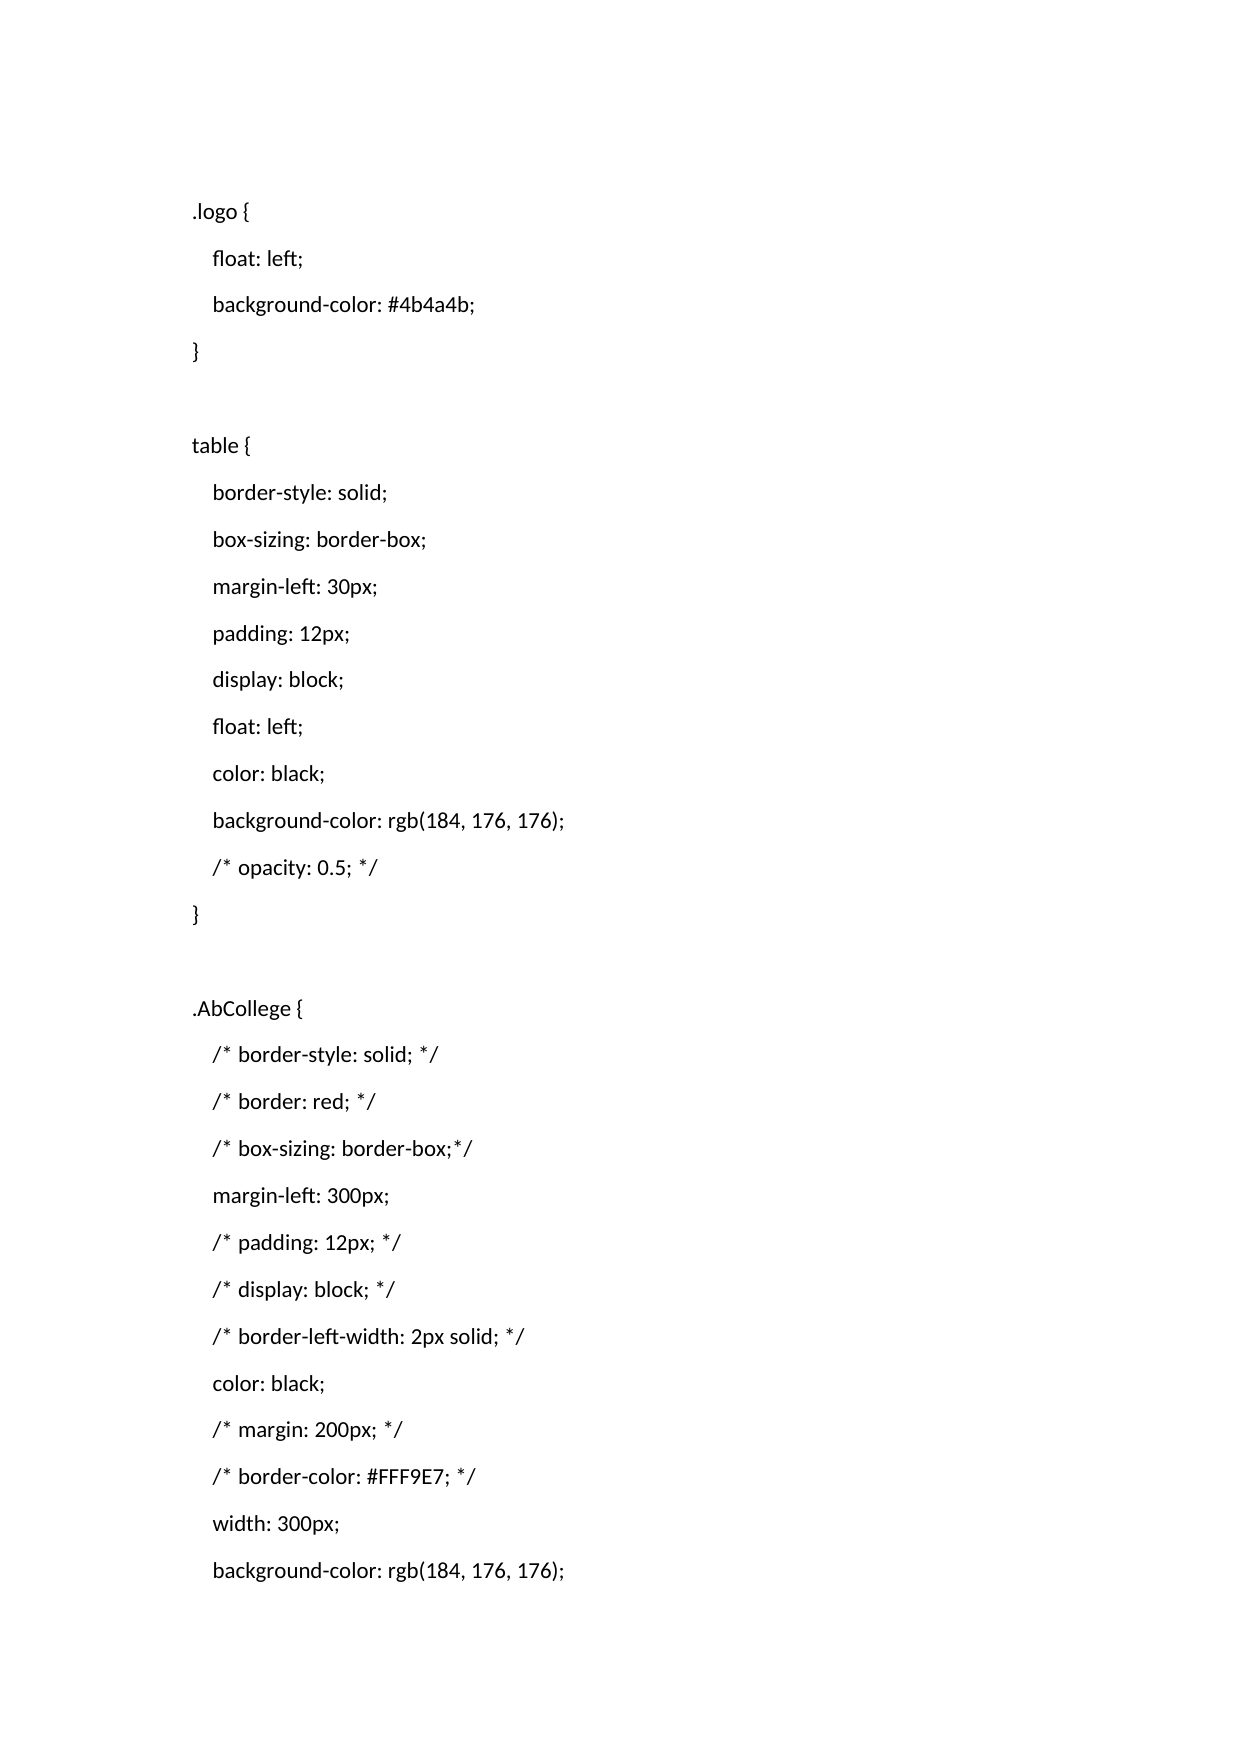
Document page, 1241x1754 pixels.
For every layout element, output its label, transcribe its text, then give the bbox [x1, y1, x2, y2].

text background-color: #4b4a4b; [150, 291, 1090, 319]
text .AbCollege { [150, 994, 1090, 1022]
text background-color: rgb(184, 176, 176); [150, 1556, 1090, 1584]
text /* opacity: 0.5; */ [150, 853, 1090, 881]
text float: left; [150, 244, 1090, 272]
text /* padding: 12px; */ [150, 1228, 1090, 1256]
text /* box-sizing: border-box;*/ [150, 1134, 1090, 1162]
text table { [150, 431, 1090, 459]
text border-style: solid; [150, 478, 1090, 506]
text .logo { [150, 197, 1090, 225]
text /* border-style: solid; */ [150, 1041, 1090, 1069]
text padding: 12px; [150, 619, 1090, 647]
text width: 300px; [150, 1509, 1090, 1537]
text display: block; [150, 666, 1090, 694]
text } [150, 337, 1090, 366]
text margin-left: 30px; [150, 572, 1090, 600]
text color: black; [150, 1369, 1090, 1397]
text /* border-left-width: 2px solid; */ [150, 1322, 1090, 1350]
text /* margin: 200px; */ [150, 1416, 1090, 1444]
text color: black; [150, 759, 1090, 787]
text box-sizing: border-box; [150, 525, 1090, 553]
text background-color: rgb(184, 176, 176); [150, 806, 1090, 834]
text /* border-color: #FFF9E7; */ [150, 1462, 1090, 1491]
text margin-left: 300px; [150, 1181, 1090, 1209]
text } [150, 900, 1090, 928]
text /* display: block; */ [150, 1275, 1090, 1303]
text /* border: red; */ [150, 1087, 1090, 1116]
text float: left; [150, 712, 1090, 741]
